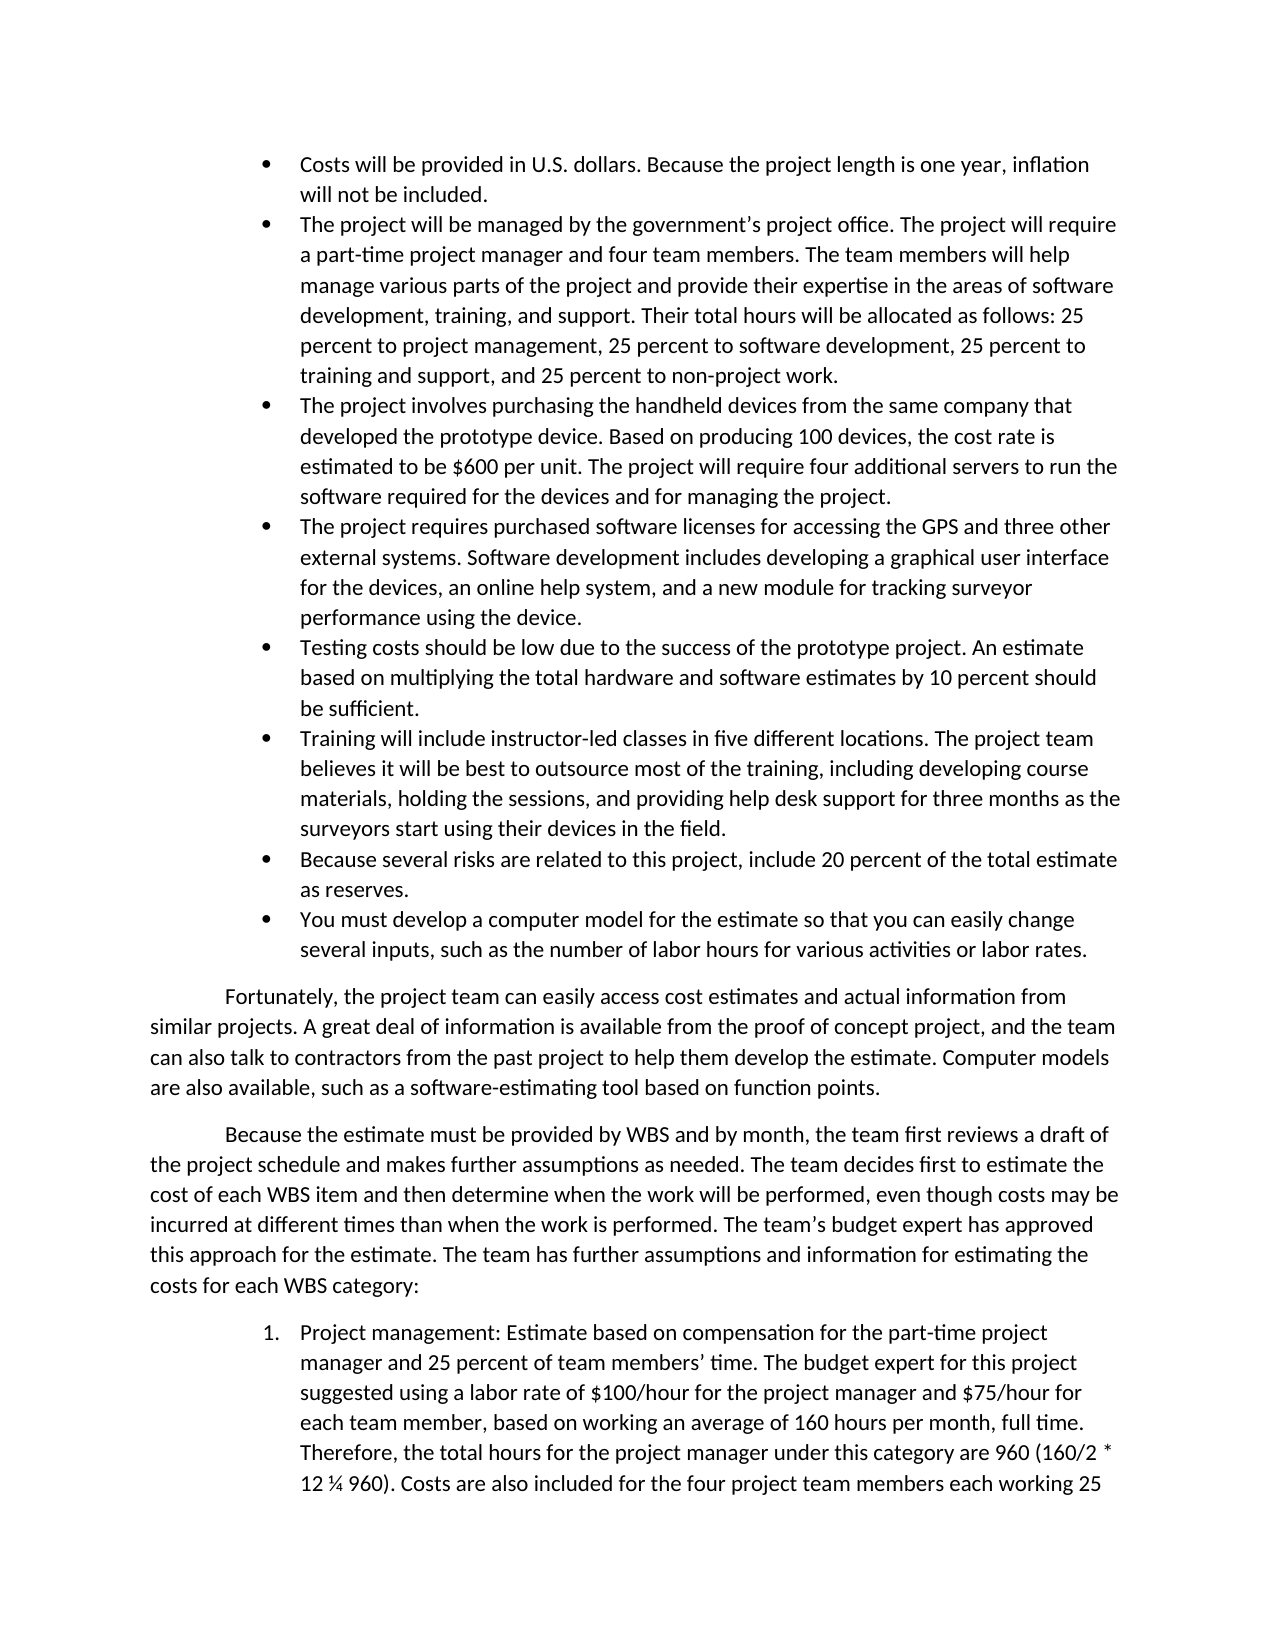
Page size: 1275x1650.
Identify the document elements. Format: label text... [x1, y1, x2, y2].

list The project will be managed by the government’s project office. The project will require a part-time project manager and four team members. The team members will help manage various parts of the project and provide their expertise in the areas of software development, training, and support. Their total hours will be allocated as follows: 25 percent to project management, 25 percent to software development, 25 percent to training and support, and 25 percent to non-project work. [262, 210, 1125, 389]
list The project involves purchasing the handheld devices from the same company that developed the prototype device. Based on producing 100 devices, the cost rate is estimated to be $600 per unit. The project will require four additional servers to run the software required for the devices and for managing the project. [262, 392, 1125, 510]
list Testing costs should be low due to the success of the prototype project. An estimate based on multiplying the total hardware and software estimates by 10 percent should be sufficient. [262, 633, 1125, 722]
list The project requires purchased software licenses for accessing the GPS and three other external systems. Software development includes developing a graphical user interface for the devices, an online help system, and a new module for tracking surveyor performance using the device. [262, 512, 1125, 631]
list Training will include instructor-led classes in five different locations. The project team believes it will be best to outsource most of the training, including developing course materials, holding the sessions, and providing help desk support for three months as the surveyors start using their devices in the field. [262, 724, 1125, 843]
list You must develop a computer model for the estimate so that you can easily change several inputs, such as the number of labor hours for various activities or labor rates. [262, 905, 1125, 963]
text Fortunately, the project team can easily access cost estimates and actual information from similar projects. A great deal of information is available from the proof of concept project, and the team can also talk to contractors from the past project to help them develop the estimate. Computer models are also available, such as a software-estimating tool based on function points. [150, 982, 1125, 1101]
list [262, 1318, 1125, 1497]
list Because several risks are related to this project, include 20 percent of the total estimate as reserves. [262, 845, 1125, 903]
list Costs will be provided in U.S. dollars. Because the project length is one year, inflation will not be included. [262, 150, 1125, 208]
text Because the estimate must be provided by WBS and by month, the team first reviews a draft of the project schedule and makes further assumptions as needed. The team decides first to estimate the cost of each WBS item and then determine when the work will be performed, even though costs may be incurred at different times than when the work is performed. The team’s budget expert has approved this approach for the estimate. The team has further assumptions and information for estimating the costs for each WBS category: [150, 1120, 1125, 1299]
